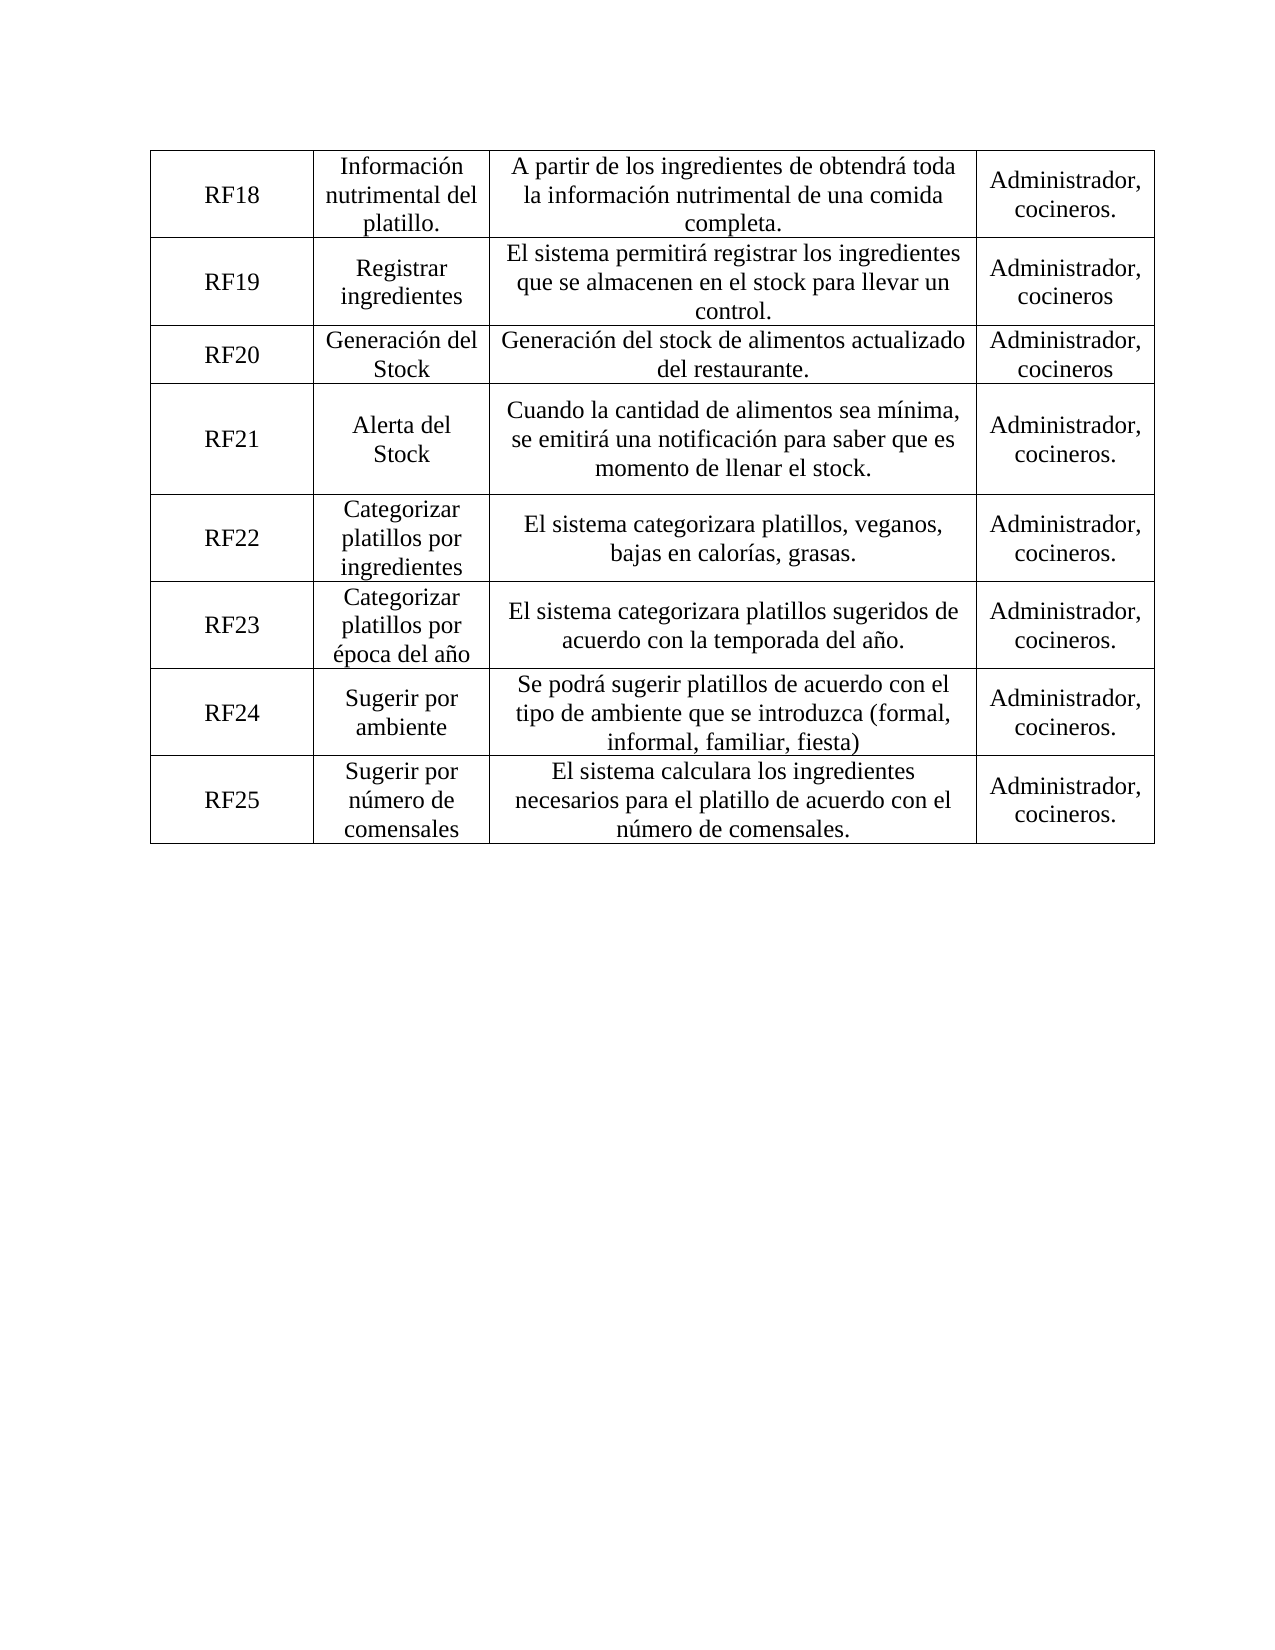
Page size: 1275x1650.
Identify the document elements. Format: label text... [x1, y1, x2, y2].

table_cell Administrador, cocineros. [977, 669, 1154, 755]
table_cell Generación del Stock [314, 326, 489, 383]
table_cell Categorizar platillos por ingredientes [314, 495, 489, 581]
table_cell Administrador, cocineros. [977, 582, 1154, 668]
table_cell RF20 [151, 326, 313, 383]
table_cell RF23 [151, 582, 313, 668]
table_cell Administrador, cocineros [977, 238, 1154, 324]
table_cell Se podrá sugerir platillos de acuerdo con el tipo de ambiente que se introduzca (formal, informal, familiar, fiesta) [490, 669, 976, 755]
table_cell Registrar ingredientes [314, 238, 489, 324]
table_cell RF24 [151, 669, 313, 755]
table_cell RF21 [151, 384, 313, 493]
table_cell RF19 [151, 238, 313, 324]
table_cell Generación del stock de alimentos actualizado del restaurante. [490, 326, 976, 383]
table_cell Categorizar platillos por época del año [314, 582, 489, 668]
table_cell A partir de los ingredientes de obtendrá toda la información nutrimental de una comida completa. [490, 151, 976, 237]
table_cell Administrador, cocineros [977, 326, 1154, 383]
table_cell El sistema categorizara platillos sugeridos de acuerdo con la temporada del año. [490, 582, 976, 668]
table_cell RF22 [151, 495, 313, 581]
table_cell El sistema categorizara platillos, veganos, bajas en calorías, grasas. [490, 495, 976, 581]
table_cell Administrador, cocineros. [977, 495, 1154, 581]
table_cell Cuando la cantidad de alimentos sea mínima, se emitirá una notificación para saber que es momento de llenar el stock. [490, 384, 976, 493]
table_cell RF18 [151, 151, 313, 237]
table_cell El sistema calculara los ingredientes necesarios para el platillo de acuerdo con el número de comensales. [490, 756, 976, 843]
table_cell El sistema permitirá registrar los ingredientes que se almacenen en el stock para llevar un control. [490, 238, 976, 324]
table_cell Alerta del Stock [314, 384, 489, 493]
table_cell Sugerir por ambiente [314, 669, 489, 755]
table_cell Información nutrimental del platillo. [314, 151, 489, 237]
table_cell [977, 151, 1154, 237]
table_cell Administrador, cocineros. [977, 384, 1154, 493]
table_cell Sugerir por número de comensales [314, 756, 489, 843]
table_cell RF25 [151, 756, 313, 843]
table_cell Administrador, cocineros. [977, 756, 1154, 843]
